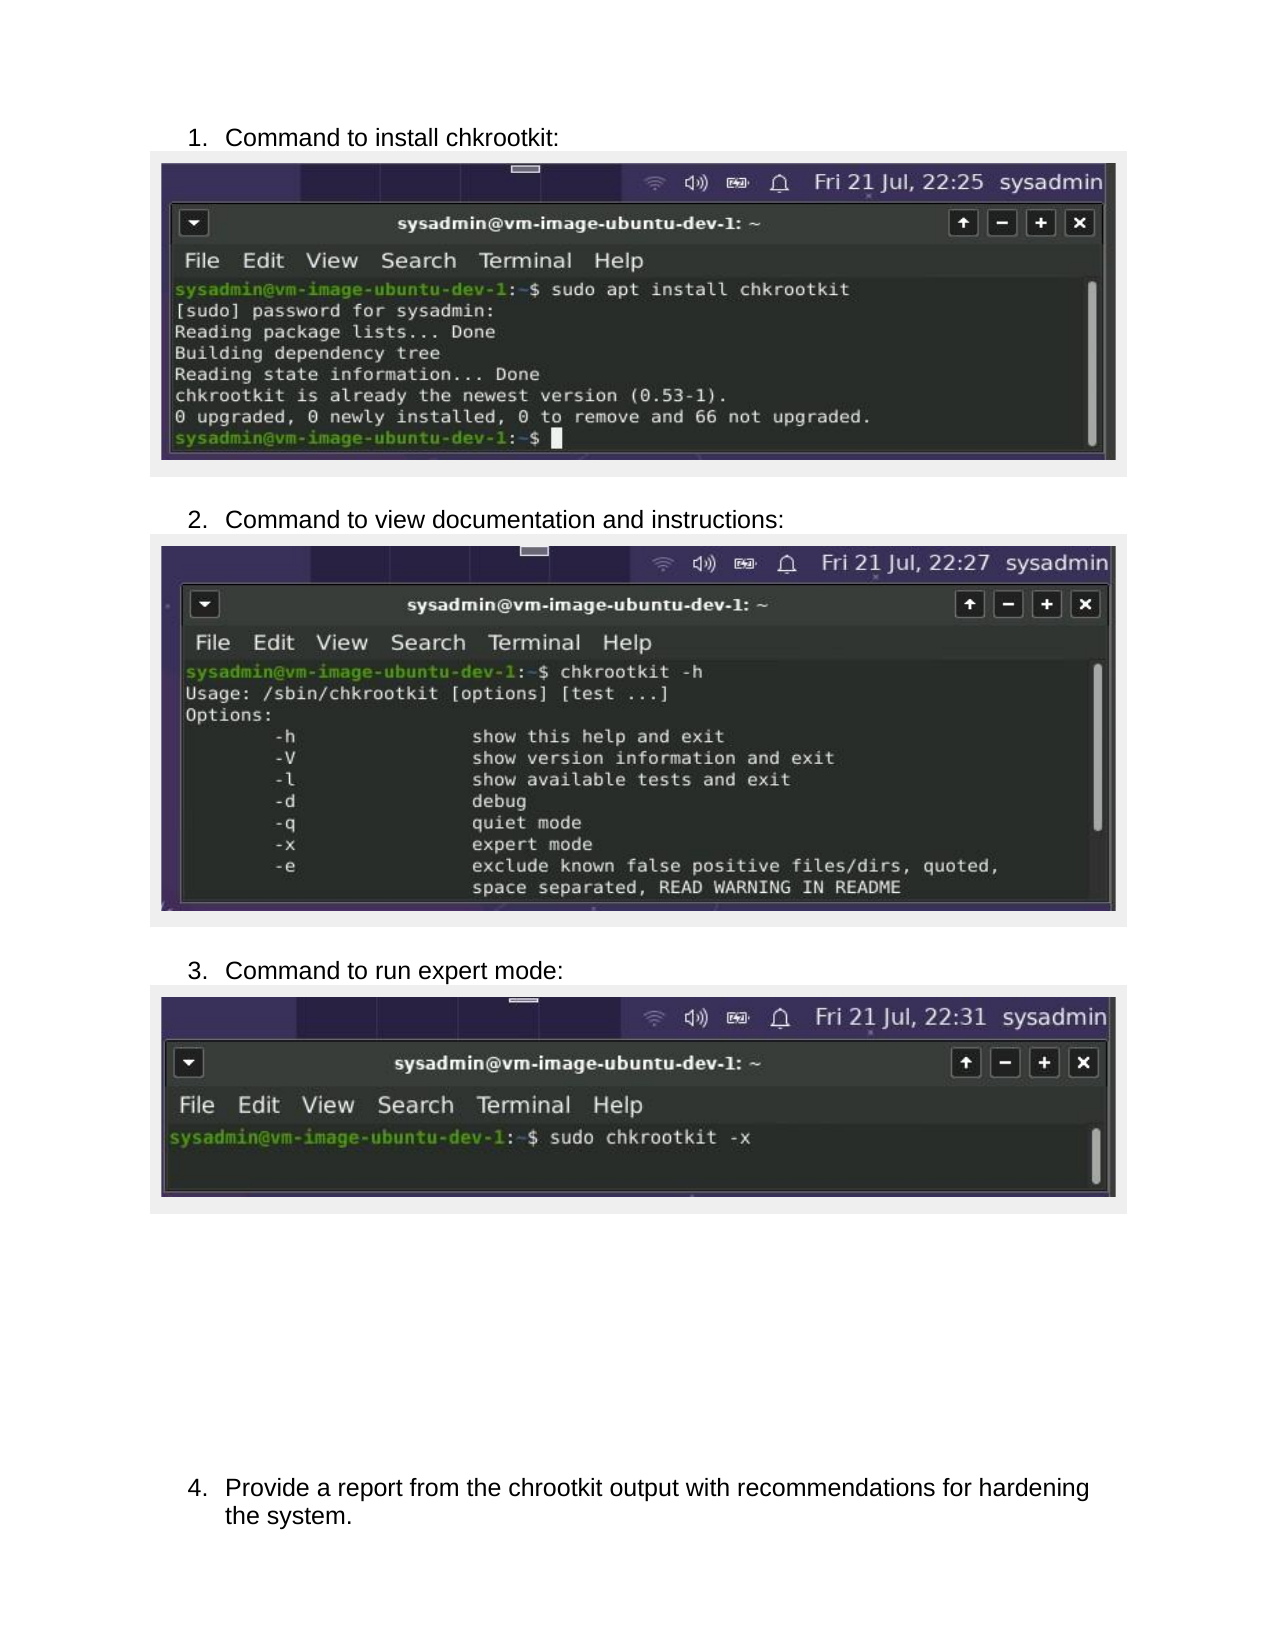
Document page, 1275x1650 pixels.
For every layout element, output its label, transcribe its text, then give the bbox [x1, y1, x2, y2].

table_header [152, 536, 1125, 925]
picture [161, 997, 1116, 1197]
table_header [152, 153, 1125, 475]
list Command to install chkrootkit: [187, 122, 1125, 151]
list Provide a report from the chrootkit output with recommendations for hardening the system. [187, 1473, 1125, 1530]
list Command to run expert mode: [187, 956, 1125, 985]
table_header [152, 987, 1125, 1212]
list Command to view documentation and instructions: [187, 506, 1125, 534]
picture [161, 546, 1116, 911]
picture [161, 163, 1116, 460]
